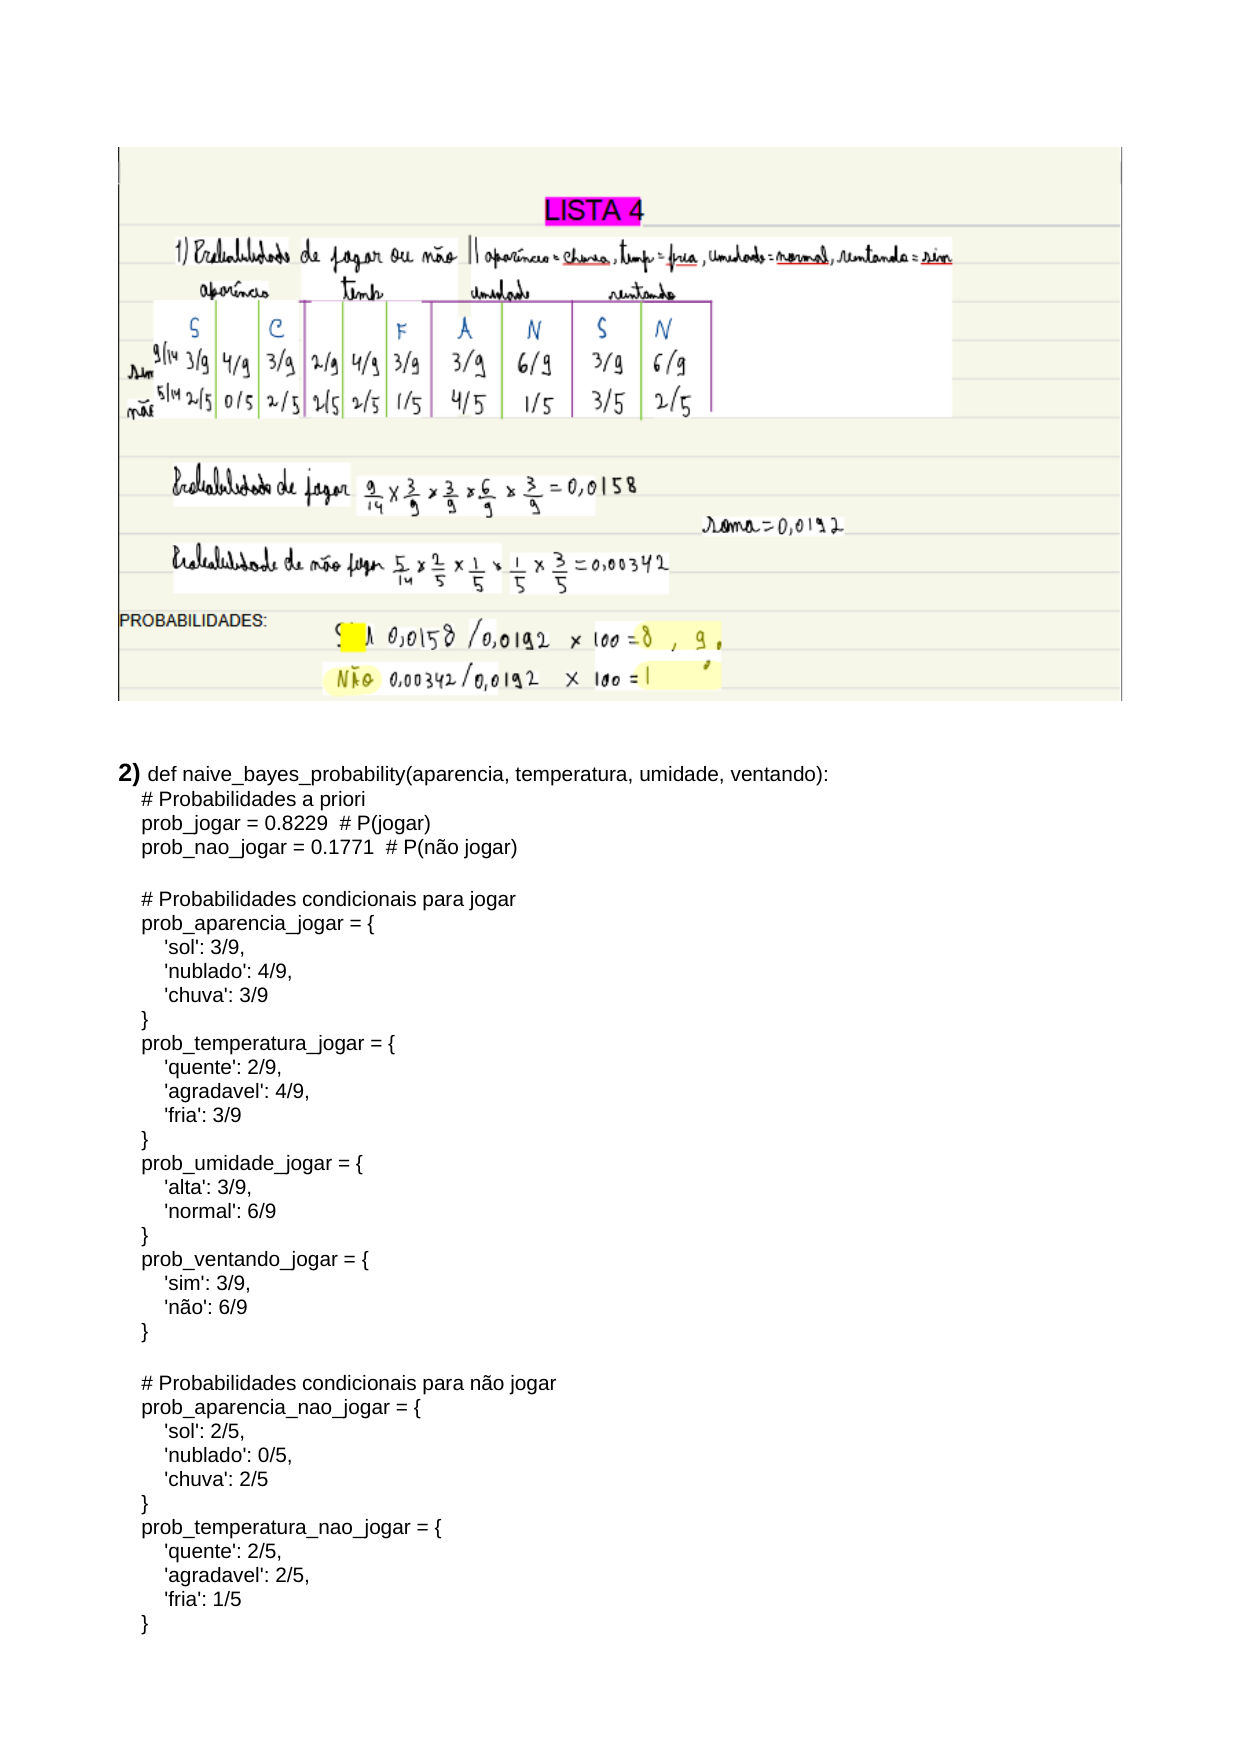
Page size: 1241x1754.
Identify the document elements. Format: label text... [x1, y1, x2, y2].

text prob_temperatura_nao_jogar = { [118, 1515, 1122, 1539]
text 'alta': 3/9, [118, 1175, 1122, 1199]
text prob_nao_jogar = 0.1771 # P(não jogar) [118, 834, 1122, 858]
text } [118, 1127, 1122, 1151]
text 'agradavel': 4/9, [118, 1079, 1122, 1103]
text 'quente': 2/5, [118, 1539, 1122, 1563]
text 'chuva': 3/9 [118, 983, 1122, 1007]
text } [118, 1491, 1122, 1515]
picture [118, 147, 1123, 701]
text prob_aparencia_jogar = { [118, 911, 1122, 935]
text } [118, 1611, 1122, 1635]
text 'chuva': 2/5 [118, 1467, 1122, 1491]
text # Probabilidades a priori [118, 787, 1122, 811]
text 'sim': 3/9, [118, 1271, 1122, 1294]
text 2) def naive_bayes_probability(aparencia, temperatura, umidade, ventando): [118, 758, 1122, 787]
text # Probabilidades condicionais para jogar [118, 887, 1122, 911]
text 'nublado': 4/9, [118, 959, 1122, 983]
text } [118, 1223, 1122, 1247]
text prob_aparencia_nao_jogar = { [118, 1395, 1122, 1419]
text } [118, 1318, 1122, 1342]
text 'fria': 3/9 [118, 1103, 1122, 1127]
text 'agradavel': 2/5, [118, 1563, 1122, 1587]
text 'quente': 2/9, [118, 1055, 1122, 1079]
text 'sol': 3/9, [118, 935, 1122, 959]
text 'nublado': 0/5, [118, 1443, 1122, 1467]
text prob_ventando_jogar = { [118, 1247, 1122, 1271]
text prob_umidade_jogar = { [118, 1151, 1122, 1175]
text } [118, 1007, 1122, 1031]
text # Probabilidades condicionais para não jogar [118, 1371, 1122, 1395]
text 'sol': 2/5, [118, 1419, 1122, 1443]
text 'não': 6/9 [118, 1294, 1122, 1318]
text 'normal': 6/9 [118, 1199, 1122, 1223]
text 'fria': 1/5 [118, 1587, 1122, 1611]
text prob_temperatura_jogar = { [118, 1031, 1122, 1055]
text prob_jogar = 0.8229 # P(jogar) [118, 811, 1122, 834]
